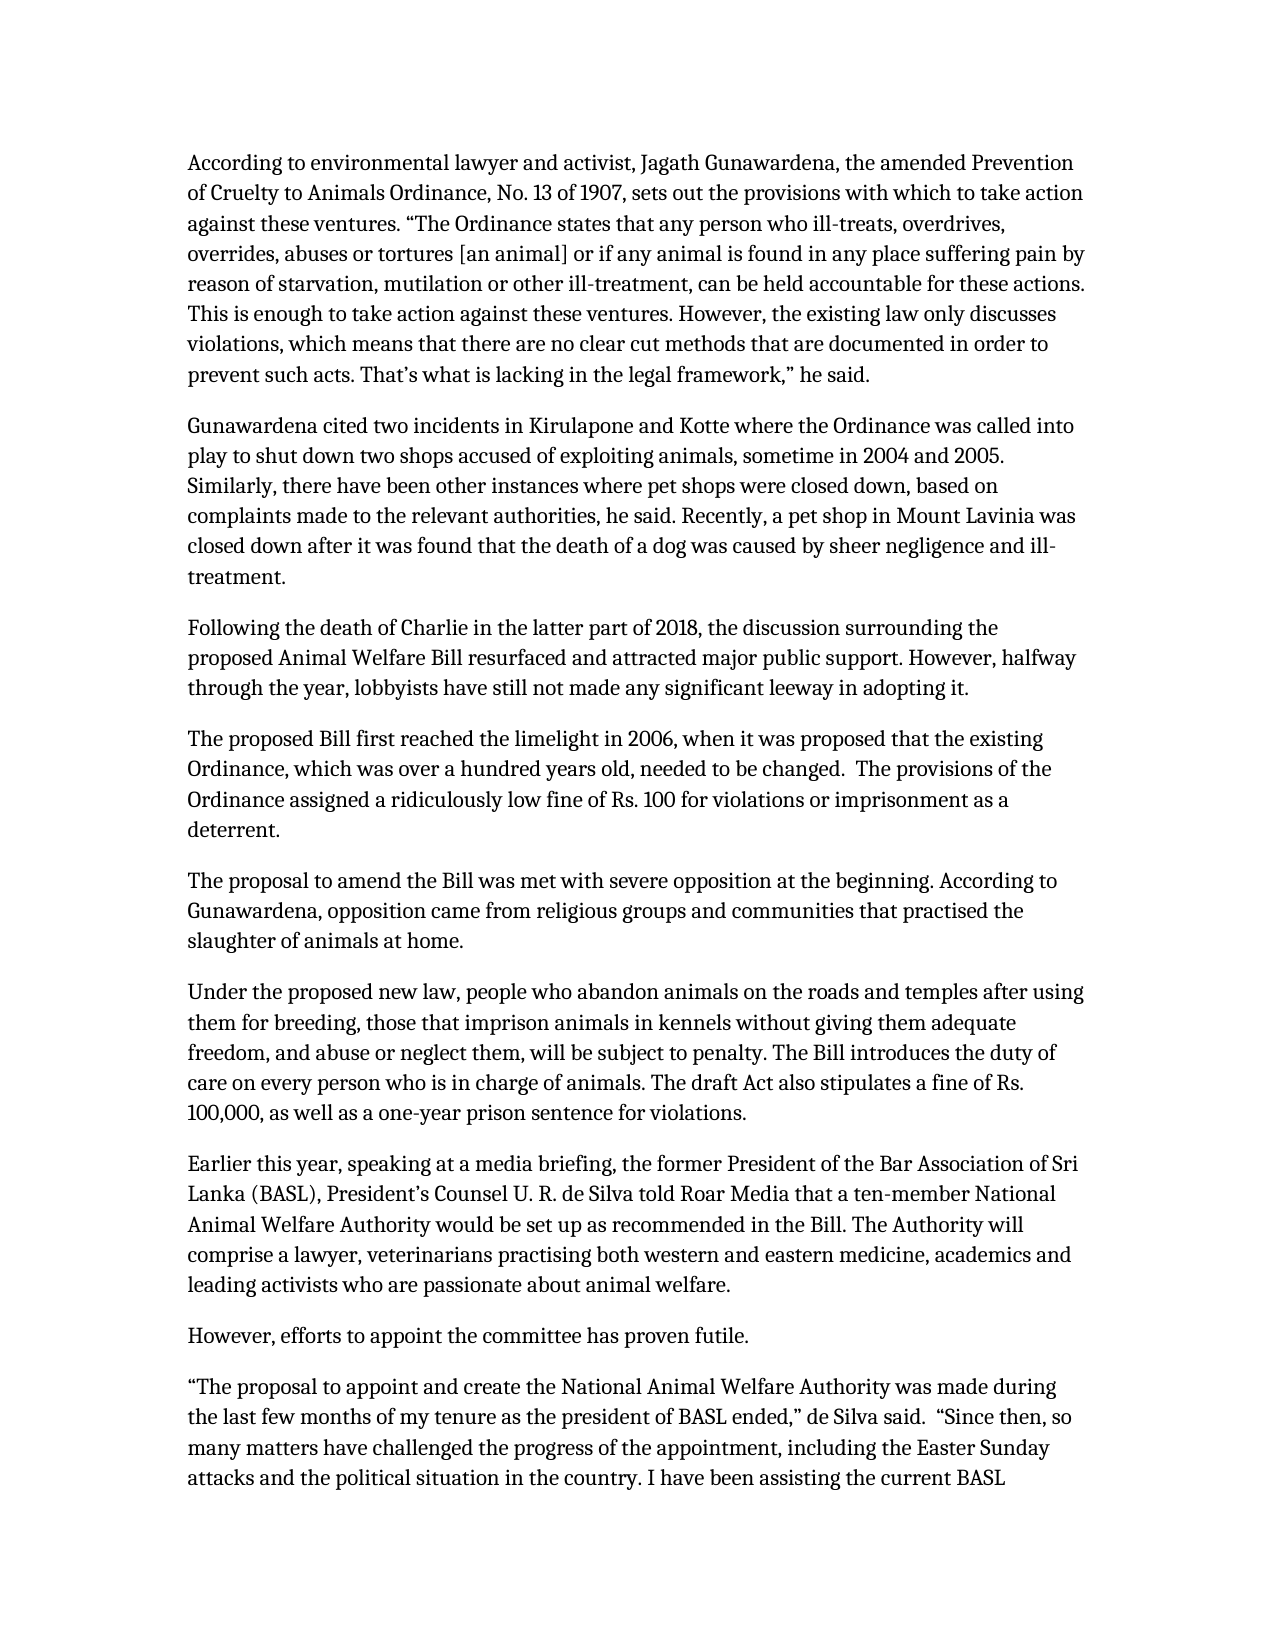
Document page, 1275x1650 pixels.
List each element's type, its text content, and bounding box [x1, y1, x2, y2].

text Under the proposed new law, people who abandon animals on the roads and temples after using them for breeding, those that imprison animals in kennels without giving them adequate freedom, and abuse or neglect them, will be subject to penalty. The Bill introduces the duty of care on every person who is in charge of animals. The draft Act also stipulates a fine of Rs. 100,000, as well as a one-year prison sentence for violations. [187, 979, 1087, 1126]
text According to environmental lawyer and activist, Jagath Gunawardena, the amended Prevention of Cruelty to Animals Ordinance, No. 13 of 1907, sets out the provisions with which to take action against these ventures. “The Ordinance states that any person who ill-treats, overdrives, overrides, abuses or tortures [an animal] or if any animal is found in any place suffering pain by reason of starvation, mutilation or other ill-treatment, can be held accountable for these actions. This is enough to take action against these ventures. However, the existing law only discusses violations, which means that there are no clear cut methods that are documented in order to prevent such acts. That’s what is lacking in the legal framework,” he said. [187, 150, 1087, 388]
text Following the death of Charlie in the latter part of 2018, the discussion surrounding the proposed Animal Welfare Bill resurfaced and attracted major public support. However, halfway through the year, lobbyists have still not made any significant leeway in adopting it. [187, 614, 1087, 701]
text However, efforts to appoint the committee has proven futile. [187, 1323, 1087, 1349]
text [187, 1374, 1087, 1491]
text The proposed Bill first reached the limelight in 2006, when it was proposed that the existing Ordinance, which was over a hundred years old, needed to be changed. The provisions of the Ordinance assigned a ridiculously low fine of Rs. 100 for violations or imprisonment as a deterrent. [187, 726, 1087, 843]
text The proposal to amend the Bill was met with severe opposition at the beginning. According to Gunawardena, opposition came from religious groups and communities that practised the slaughter of animals at home. [187, 868, 1087, 954]
text Earlier this year, speaking at a media briefing, the former President of the Bar Association of Sri Lanka (BASL), President’s Counsel U. R. de Silva told Roar Media that a ten-member National Animal Welfare Authority would be set up as recommended in the Bill. The Authority will comprise a lawyer, veterinarians practising both western and eastern medicine, academics and leading activists who are passionate about animal welfare. [187, 1151, 1087, 1298]
text Gunawardena cited two incidents in Kirulapone and Kotte where the Ordinance was called into play to shut down two shops accused of exploiting animals, sometime in 2004 and 2005. Similarly, there have been other instances where pet shops were closed down, based on complaints made to the relevant authorities, he said. Recently, a pet shop in Mount Lavinia was closed down after it was found that the death of a dog was caused by sheer negligence and ill-treatment. [187, 412, 1087, 590]
